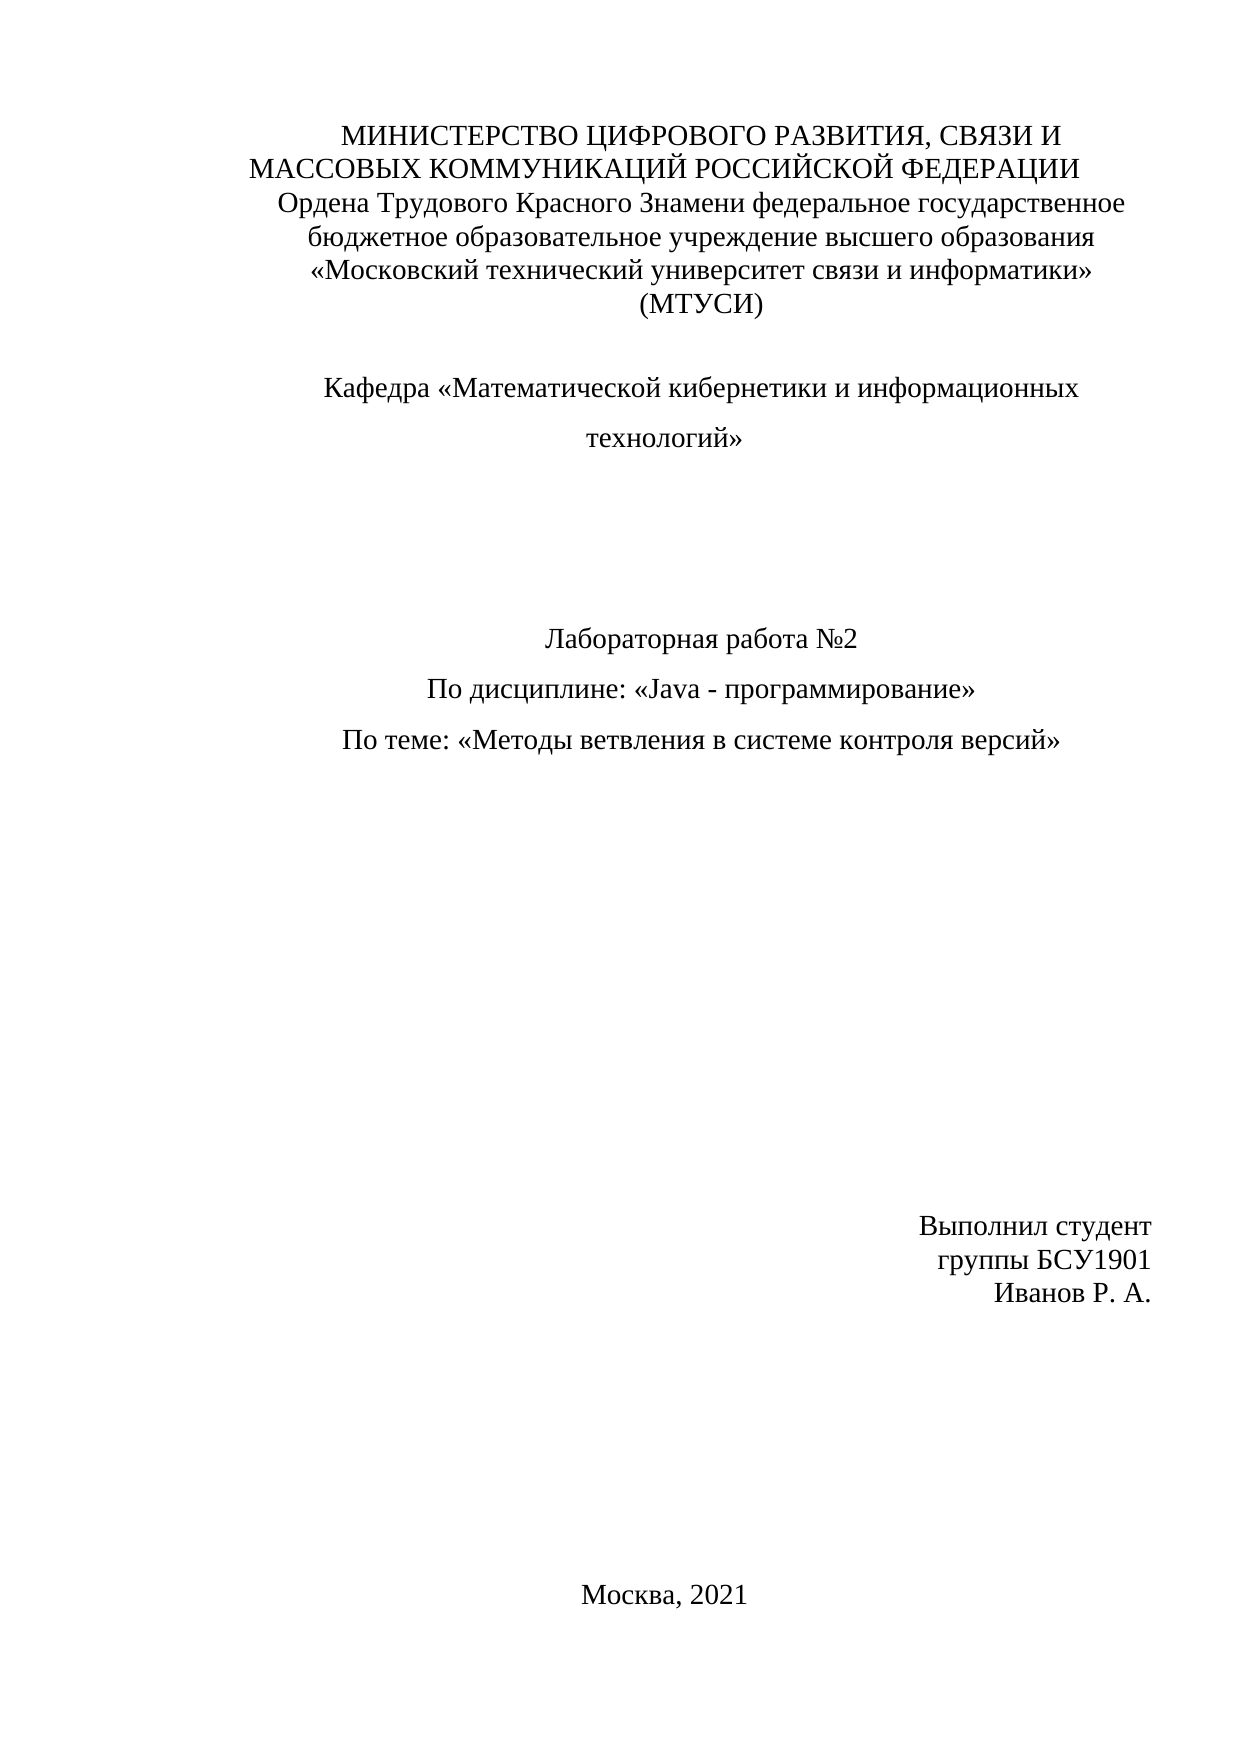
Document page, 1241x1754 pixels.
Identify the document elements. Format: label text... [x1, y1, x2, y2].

text Москва, 2021 [177, 1577, 1152, 1611]
text группы БСУ1901 [767, 1242, 1152, 1275]
text Выполнил студент [767, 1208, 1152, 1242]
text Лабораторная работа №2 [177, 621, 1152, 655]
text (МТУСИ) [177, 286, 1152, 319]
text Кафедра «Математической кибернетики и информационных технологий» [177, 370, 1152, 453]
text По теме: «Методы ветвления в системе контроля версий» [177, 722, 1152, 755]
text Ордена Трудового Красного Знамени федеральное государственное [177, 185, 1152, 219]
text «Московский технический университет связи и информатики» [177, 252, 1152, 286]
text бюджетное образовательное учреждение высшего образования [177, 219, 1152, 252]
text МИНИСТЕРСТВО ЦИФРОВОГО РАЗВИТИЯ, СВЯЗИ И МАССОВЫХ КОММУНИКАЦИЙ РОССИЙСКОЙ ФЕДЕРАЦИИ [177, 118, 1152, 185]
text По дисциплине: «Java - программирование» [177, 672, 1152, 705]
text Иванов Р. А. [74, 1275, 1152, 1309]
